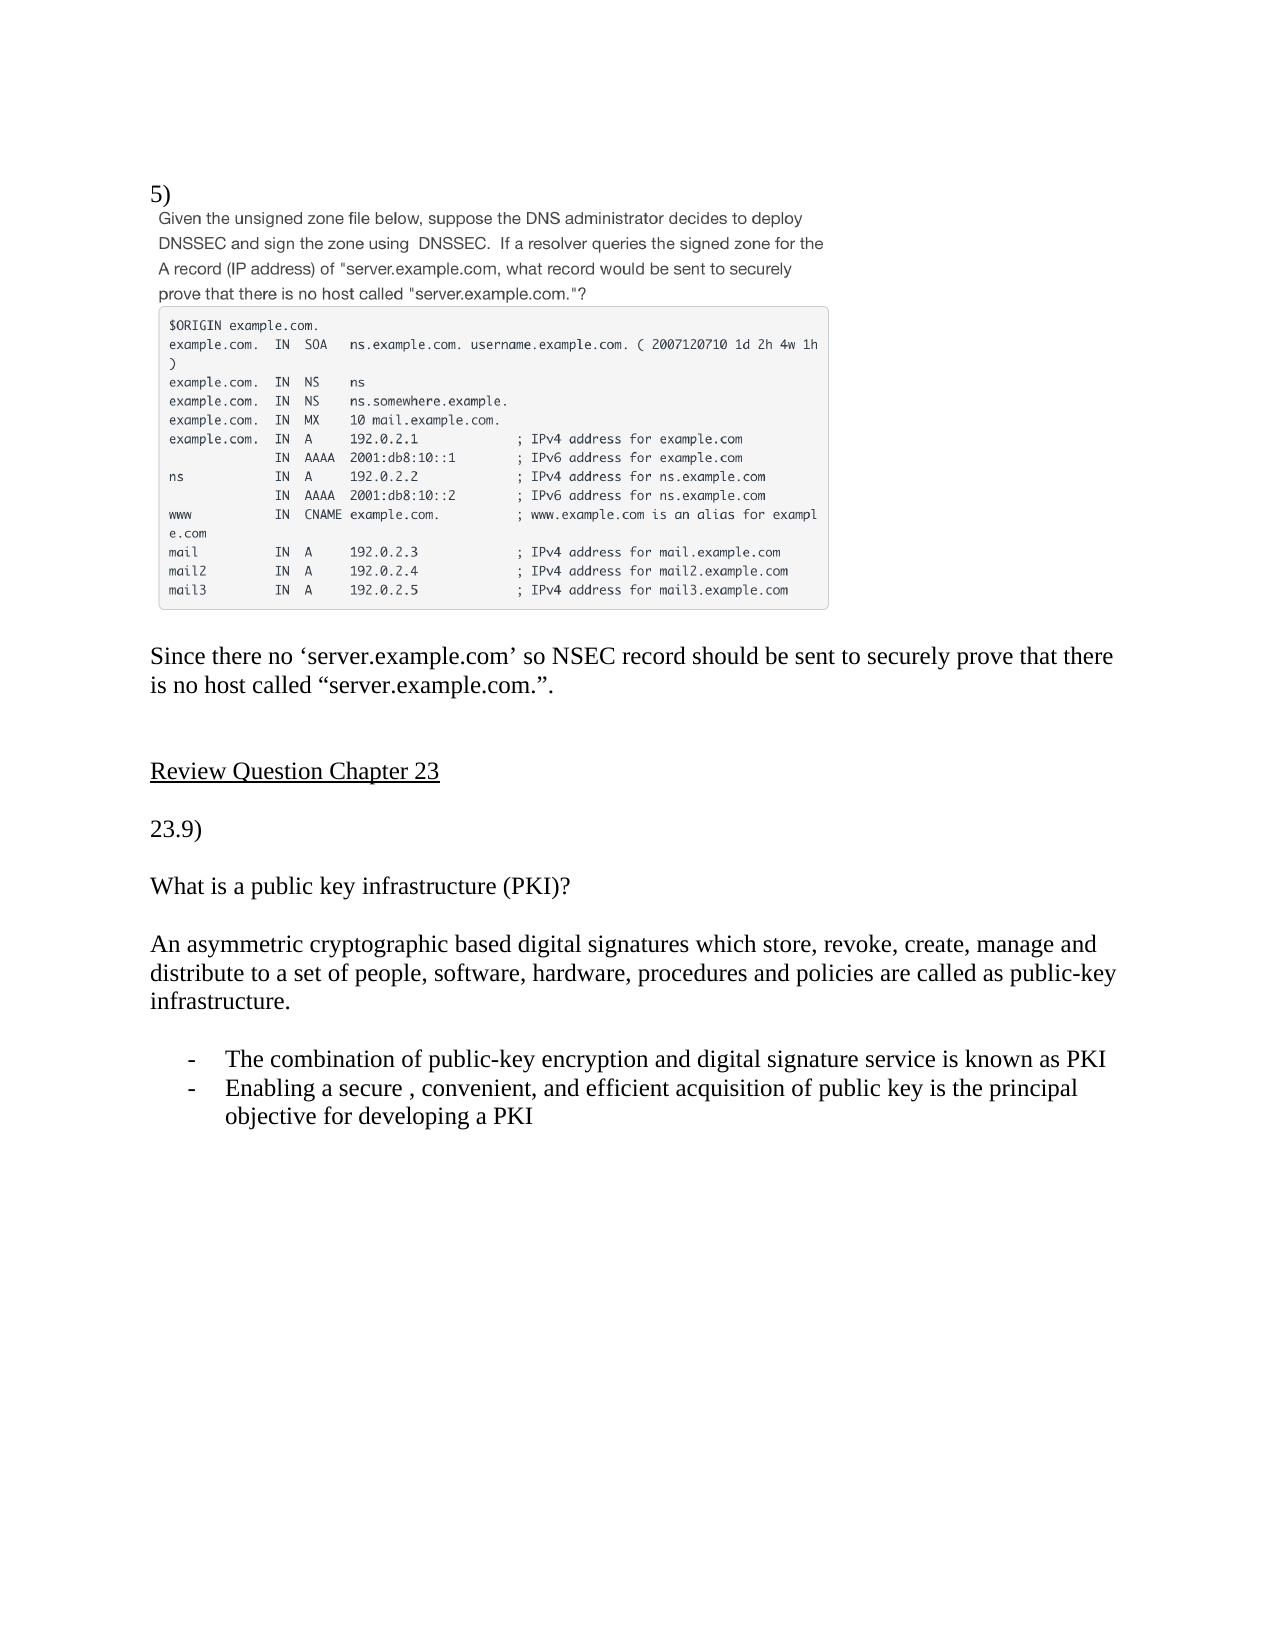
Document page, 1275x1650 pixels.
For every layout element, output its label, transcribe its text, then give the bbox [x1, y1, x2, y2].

text What is a public key infrastructure (PKI)? [150, 871, 1125, 900]
text 5) [150, 179, 1125, 207]
list Enabling a secure , convenient, and efficient acquisition of public key is the principal objective for developing a PKI [187, 1073, 1125, 1130]
text An asymmetric cryptographic based digital signatures which store, revoke, create, manage and distribute to a set of people, software, hardware, procedures and policies are called as public-key infrastructure. [150, 929, 1125, 1015]
picture [156, 207, 830, 613]
text Since there no ‘server.example.com’ so NSEC record should be sent to securely prove that there is no host called “server.example.com.”. [150, 641, 1125, 699]
text Review Question Chapter 23 [150, 756, 1125, 785]
list The combination of public-key encryption and digital signature service is known as PKI [187, 1044, 1125, 1073]
text 23.9) [150, 814, 1125, 843]
